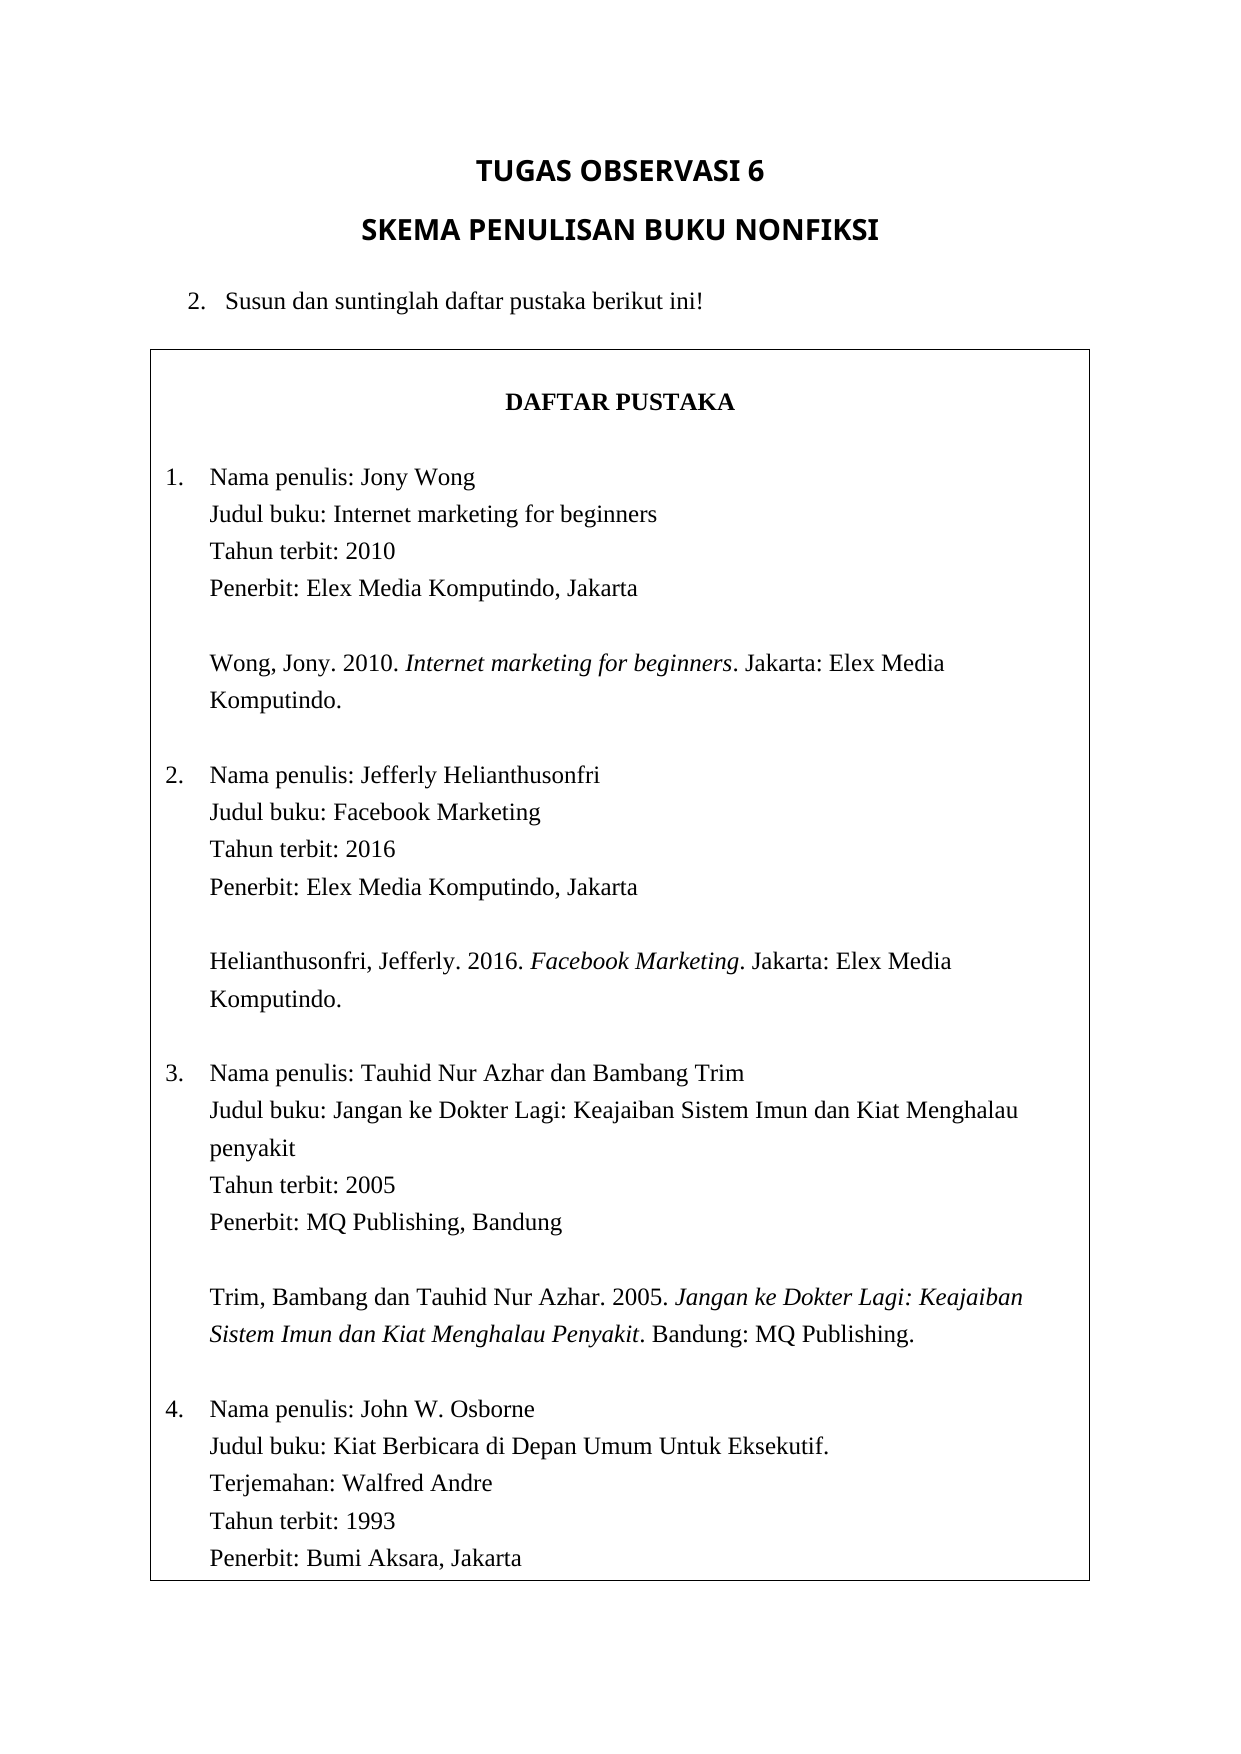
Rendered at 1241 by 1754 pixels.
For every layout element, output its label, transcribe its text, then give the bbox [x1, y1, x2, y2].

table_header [151, 350, 1089, 1580]
text SKEMA PENULISAN BUKU NONFIKSI [150, 209, 1090, 249]
list Susun dan suntinglah daftar pustaka berikut ini! [187, 286, 1090, 315]
text TUGAS OBSERVASI 6 [150, 150, 1090, 190]
